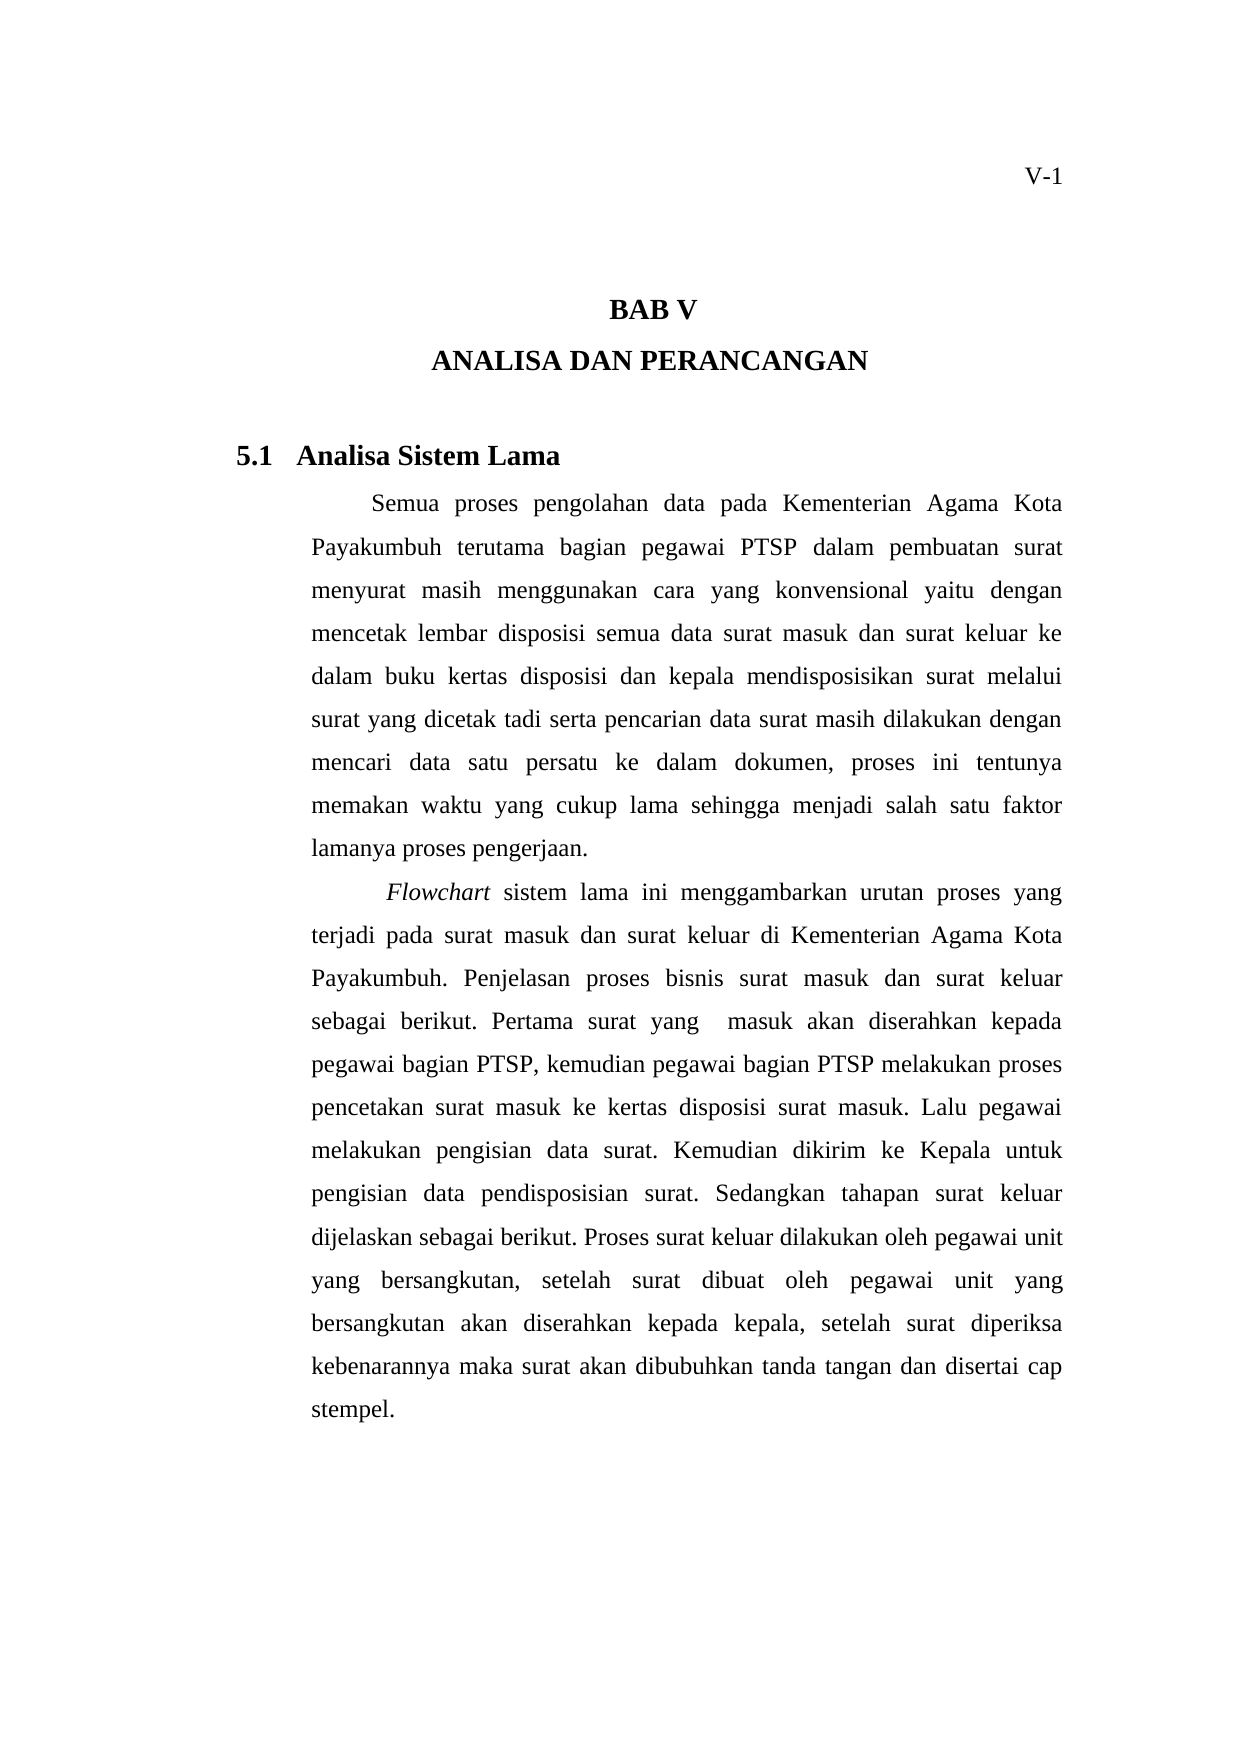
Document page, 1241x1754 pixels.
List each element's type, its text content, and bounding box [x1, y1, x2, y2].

text Semua proses pengolahan data pada Kementerian Agama Kota Payakumbuh terutama bagian pegawai PTSP dalam pembuatan surat menyurat masih menggunakan cara yang konvensional yaitu dengan mencetak lembar disposisi semua data surat masuk dan surat keluar ke dalam buku kertas disposisi dan kepala mendisposisikan surat melalui surat yang dicetak tadi serta pencarian data surat masih dilakukan dengan mencari data satu persatu ke dalam dokumen, proses ini tentunya memakan waktu yang cukup lama sehingga menjadi salah satu faktor lamanya proses pengerjaan. [311, 488, 1063, 862]
subtitle Analisa Sistem Lama [236, 438, 1063, 472]
text Flowchart sistem lama ini menggambarkan urutan proses yang terjadi pada surat masuk dan surat keluar di Kementerian Agama Kota Payakumbuh. Penjelasan proses bisnis surat masuk dan surat keluar sebagai berikut. Pertama surat yang masuk akan diserahkan kepada pegawai bagian PTSP, kemudian pegawai bagian PTSP melakukan proses pencetakan surat masuk ke kertas disposisi surat masuk. Lalu pegawai melakukan pengisian data surat. Kemudian dikirim ke Kepala untuk pengisian data pendisposisian surat. Sedangkan tahapan surat keluar dijelaskan sebagai berikut. Proses surat keluar dilakukan oleh pegawai unit yang bersangkutan, setelah surat dibuat oleh pegawai unit yang bersangkutan akan diserahkan kepada kepala, setelah surat diperiksa kebenarannya maka surat akan dibubuhkan tanda tangan dan disertai cap stempel. [311, 877, 1063, 1423]
subtitle BAB V ANALISA DAN PERANCANGAN [236, 292, 1063, 376]
